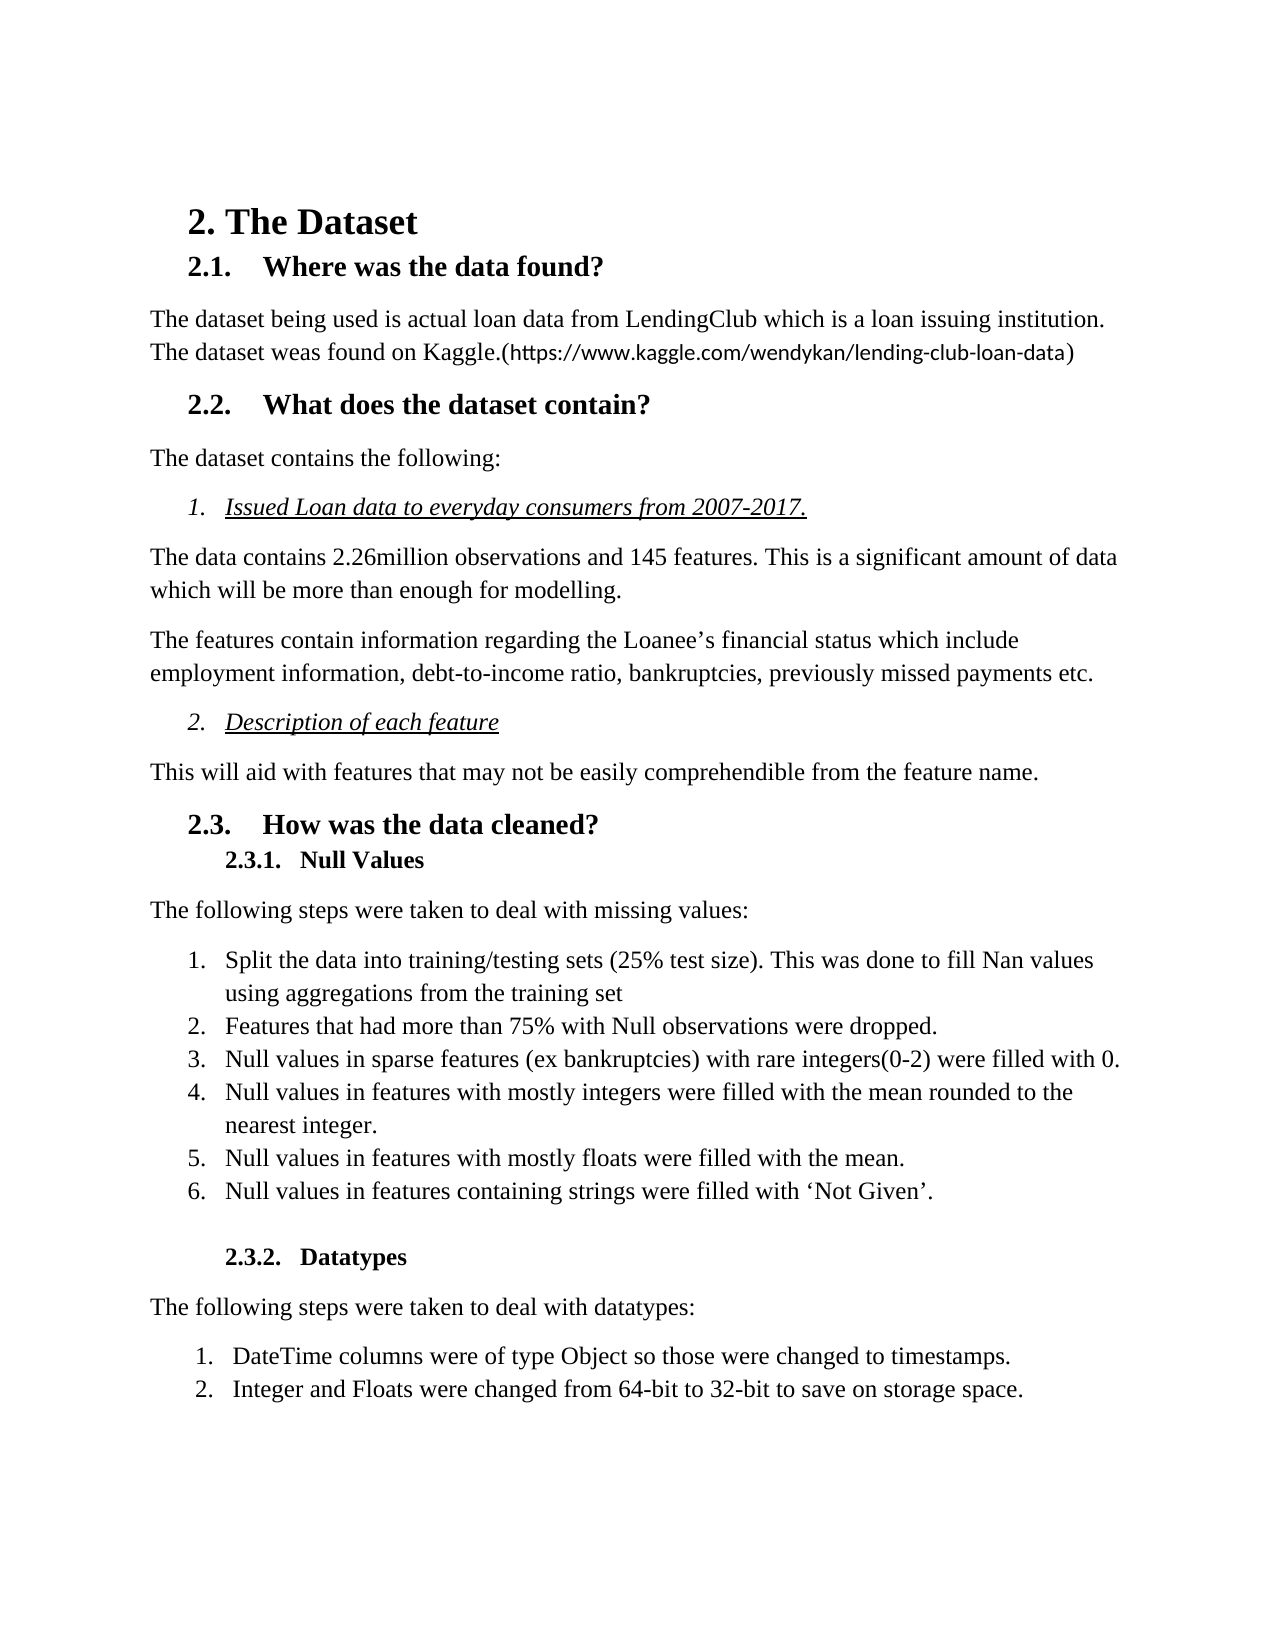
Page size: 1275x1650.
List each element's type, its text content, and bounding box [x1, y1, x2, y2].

list DateTime columns were of type Object so those were changed to timestamps. [195, 1341, 1125, 1370]
list Null values in features with mostly integers were filled with the mean rounded to the nearest integer. [187, 1077, 1125, 1139]
list Features that had more than 75% with Null observations were dropped. [187, 1011, 1125, 1039]
list Integer and Floats were changed from 64-bit to 32-bit to save on storage space. [195, 1374, 1125, 1403]
text The following steps were taken to deal with missing values: [150, 895, 1125, 924]
list Split the data into training/testing sets (25% test size). This was done to fill Nan values using aggregations from the training set [187, 945, 1125, 1007]
list What does the dataset contain? [187, 387, 1125, 421]
text The dataset contains the following: [150, 443, 1125, 471]
text The data contains 2.26million observations and 145 features. This is a significant amount of data which will be more than enough for modelling. [150, 542, 1125, 604]
list Null values in features containing strings were filled with ‘Not Given’. [187, 1176, 1125, 1205]
list Datatypes [225, 1242, 1125, 1271]
list Issued Loan data to everyday consumers from 2007-2017. [187, 492, 1125, 521]
text This will aid with features that may not be easily comprehendible from the feature name. [150, 757, 1125, 786]
text The following steps were taken to deal with datatypes: [150, 1292, 1125, 1320]
list Null values in sparse features (ex bankruptcies) with rare integers(0-2) were filled with 0. [187, 1044, 1125, 1073]
list Description of each feature [187, 707, 1125, 736]
text The dataset being used is actual loan data from LendingClub which is a loan issuing institution. The dataset weas found on Kaggle.(https://www.kaggle.com/wendykan/lending-club-loan-data) [150, 304, 1125, 367]
text The features contain information regarding the Loanee’s financial status which include employment information, debt-to-income ratio, bankruptcies, previously missed payments etc. [150, 625, 1125, 687]
list The Dataset [187, 200, 1125, 243]
list Null Values [225, 845, 1125, 874]
list How was the data cleaned? [187, 807, 1125, 840]
list Null values in features with mostly floats were filled with the mean. [187, 1143, 1125, 1172]
list Where was the data found? [187, 249, 1125, 283]
